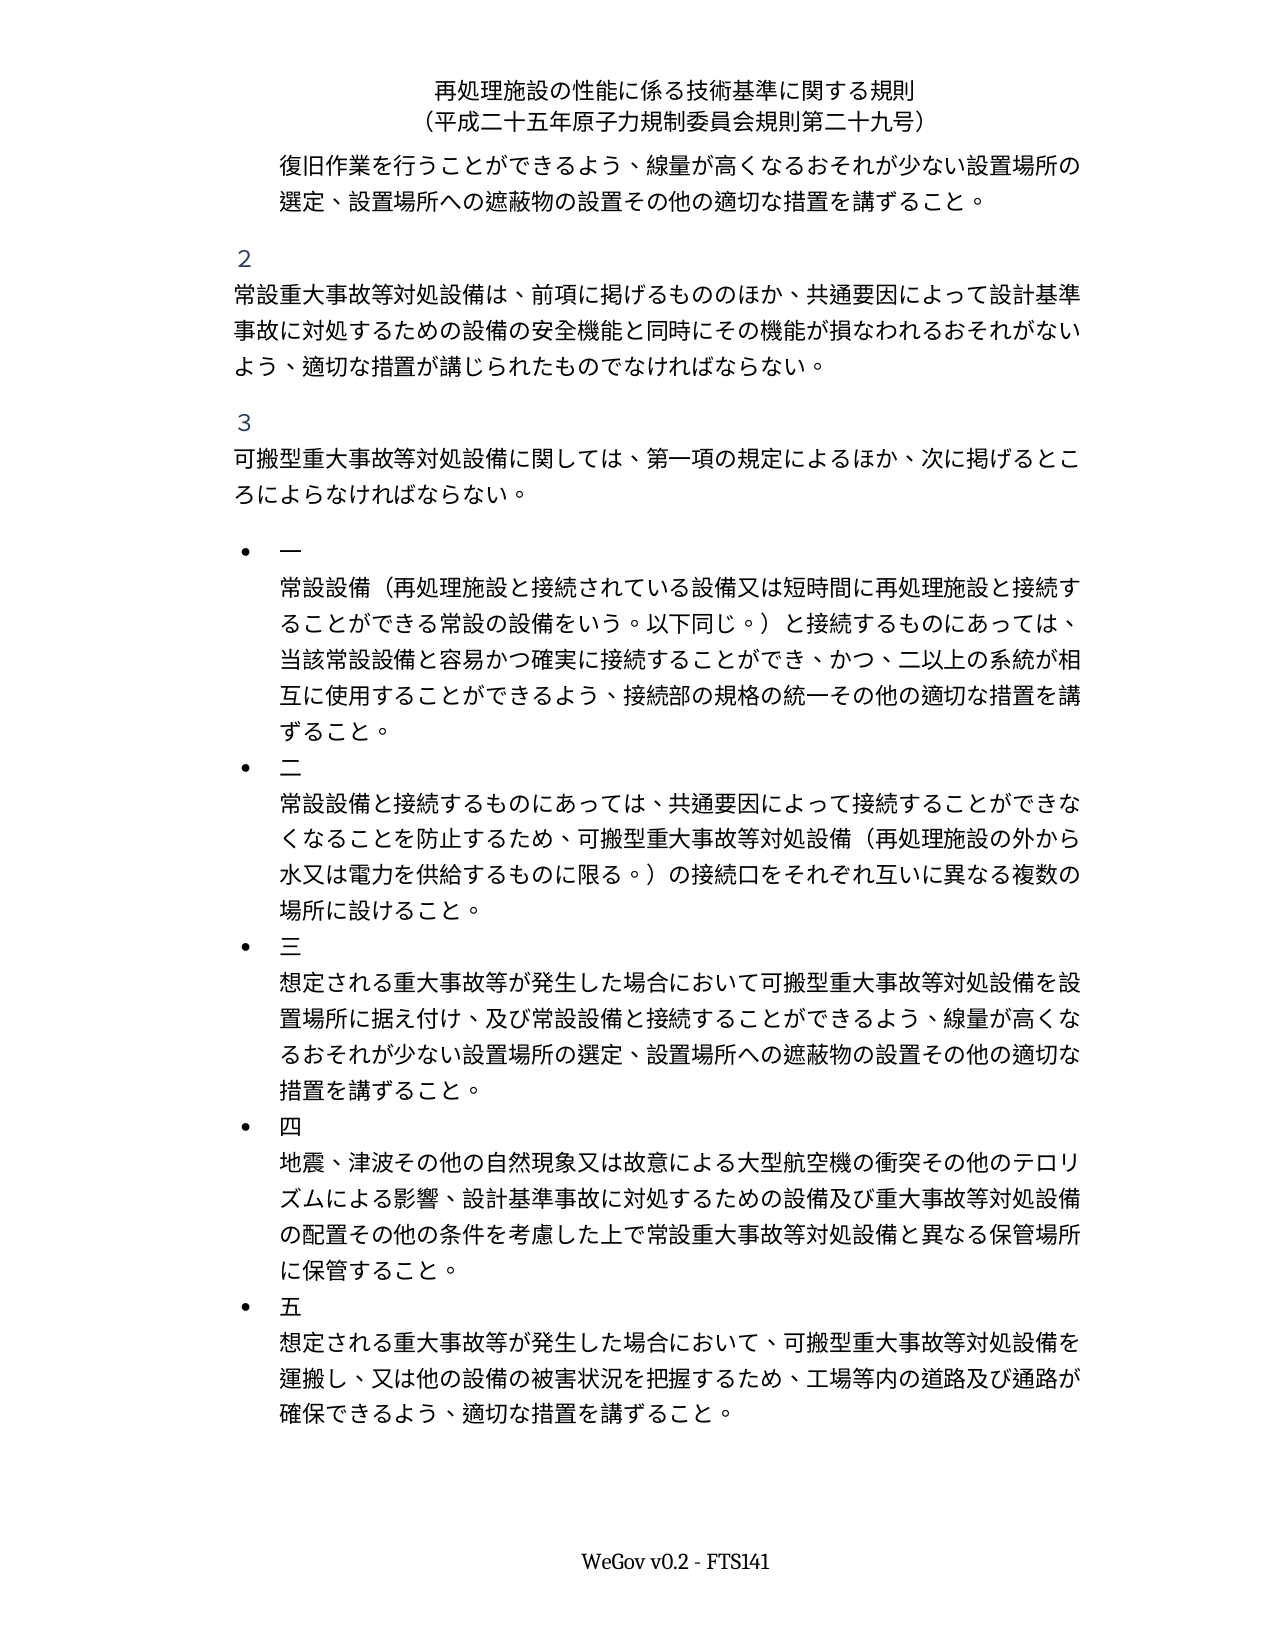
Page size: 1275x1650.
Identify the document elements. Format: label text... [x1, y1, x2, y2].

list 三 想定される重大事故等が発生した場合において可搬型重大事故等対処設備を設置場所に据え付け、及び常設設備と接続することができるよう、線量が高くなるおそれが少ない設置場所の選定、設置場所への遮蔽物の設置その他の適切な措置を講ずること。 [242, 931, 1087, 1106]
list 一 常設設備（再処理施設と接続されている設備又は短時間に再処理施設と接続することができる常設の設備をいう。以下同じ。）と接続するものにあっては、当該常設設備と容易かつ確実に接続することができ、かつ、二以上の系統が相互に使用することができるよう、接続部の規格の統一その他の適切な措置を講ずること。 [242, 536, 1087, 747]
list 二 常設設備と接続するものにあっては、共通要因によって接続することができなくなることを防止するため、可搬型重大事故等対処設備（再処理施設の外から水又は電力を供給するものに限る。）の接続口をそれぞれ互いに異なる複数の場所に設けること。 [242, 752, 1087, 927]
text 可搬型重大事故等対処設備に関しては、第一項の規定によるほか、次に掲げるところによらなければならない。 [233, 443, 1087, 510]
list 四 地震、津波その他の自然現象又は故意による大型航空機の衝突その他のテロリズムによる影響、設計基準事故に対処するための設備及び重大事故等対処設備の配置その他の条件を考慮した上で常設重大事故等対処設備と異なる保管場所に保管すること。 [242, 1111, 1087, 1286]
subtitle ３ [233, 407, 1087, 438]
subtitle ２ [233, 243, 1087, 274]
text 常設重大事故等対処設備は、前項に掲げるもののほか、共通要因によって設計基準事故に対処するための設備の安全機能と同時にその機能が損なわれるおそれがないよう、適切な措置が講じられたものでなければならない。 [233, 279, 1087, 382]
list 五 想定される重大事故等が発生した場合において、可搬型重大事故等対処設備を運搬し、又は他の設備の被害状況を把握するため、工場等内の道路及び通路が確保できるよう、適切な措置を講ずること。 [242, 1291, 1087, 1430]
list 七 想定される重大事故等が発生した場合において重大事故等対処設備の操作及び復旧作業を行うことができるよう、線量が高くなるおそれが少ない設置場所の選定、設置場所への遮蔽物の設置その他の適切な措置を講ずること。 [242, 150, 1087, 217]
